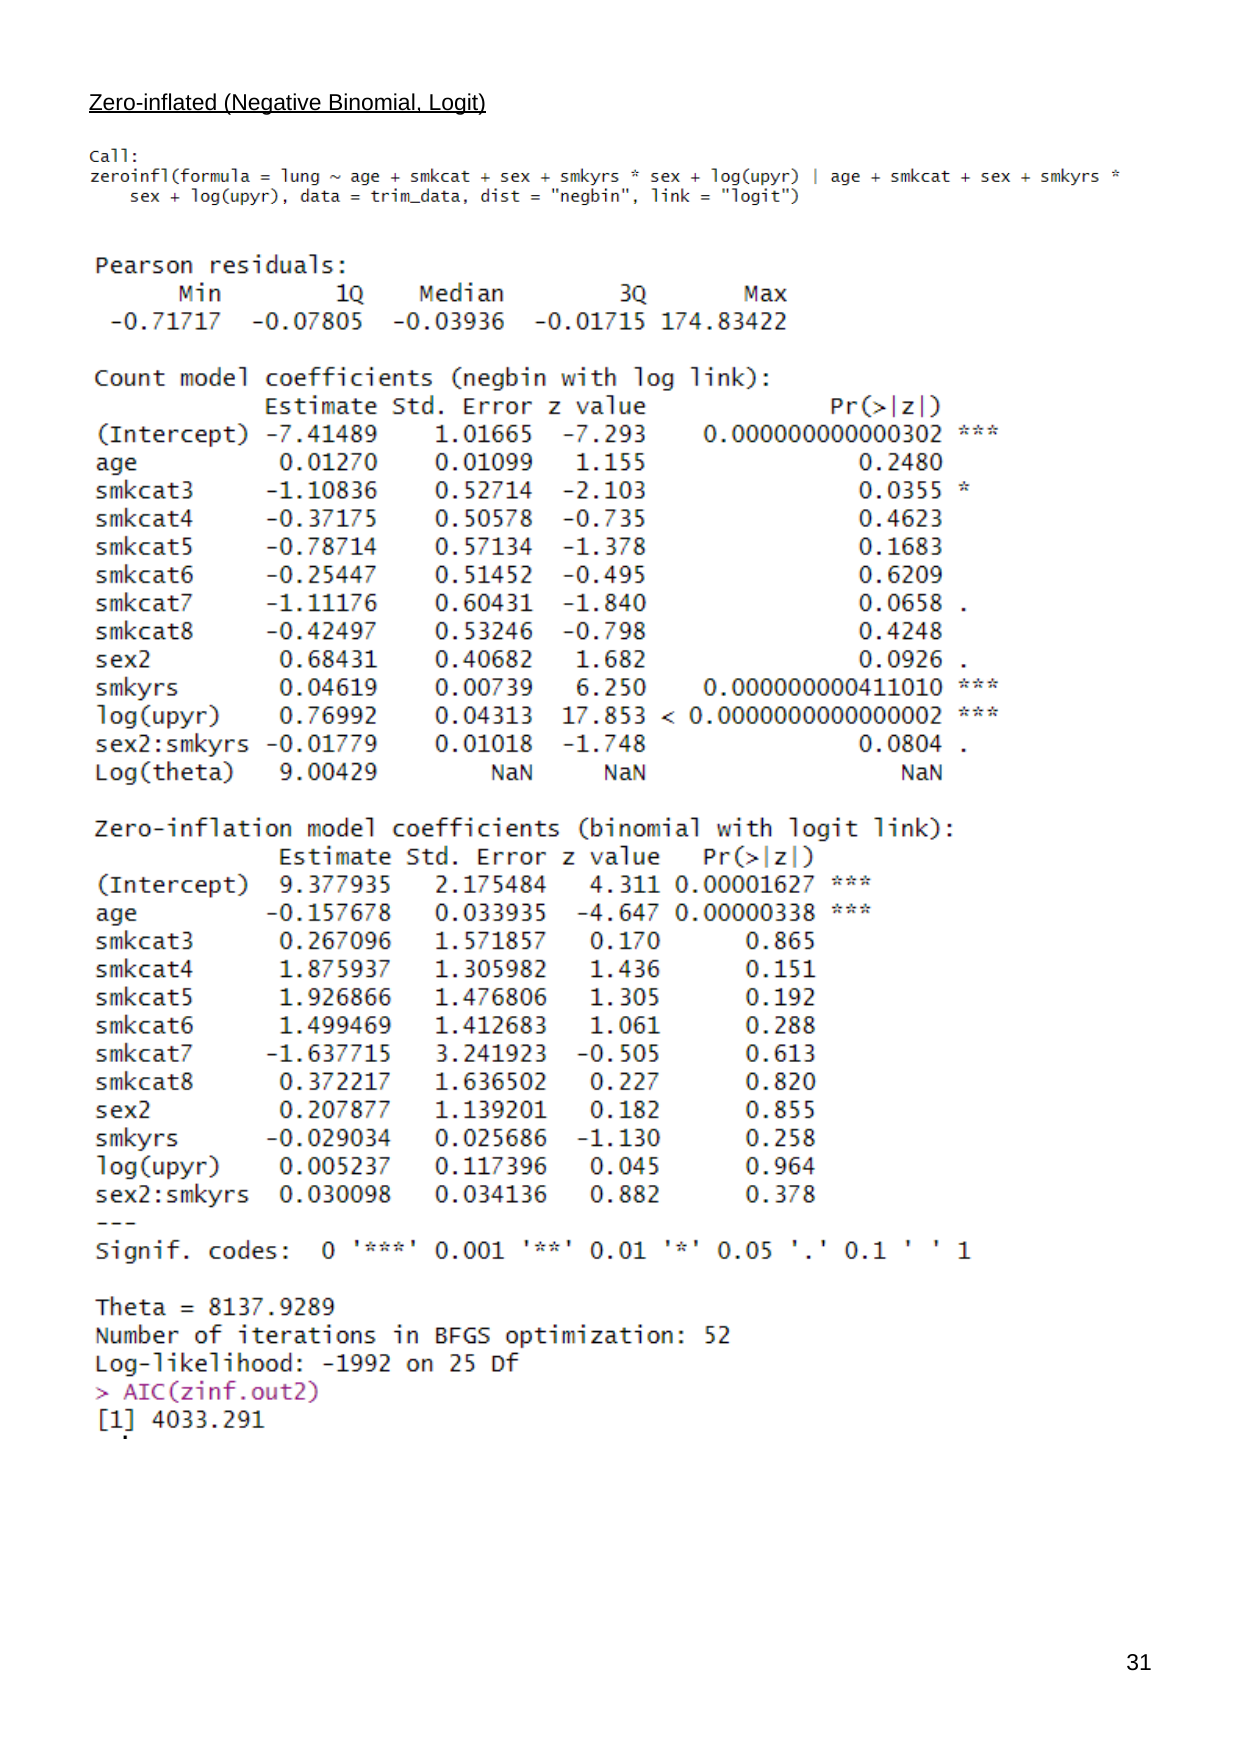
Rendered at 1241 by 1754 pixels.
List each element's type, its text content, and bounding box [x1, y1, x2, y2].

text Zero-inflated (Negative Binomial, Logit) [88, 88, 1152, 115]
picture [88, 251, 1056, 1439]
picture [88, 141, 1152, 225]
